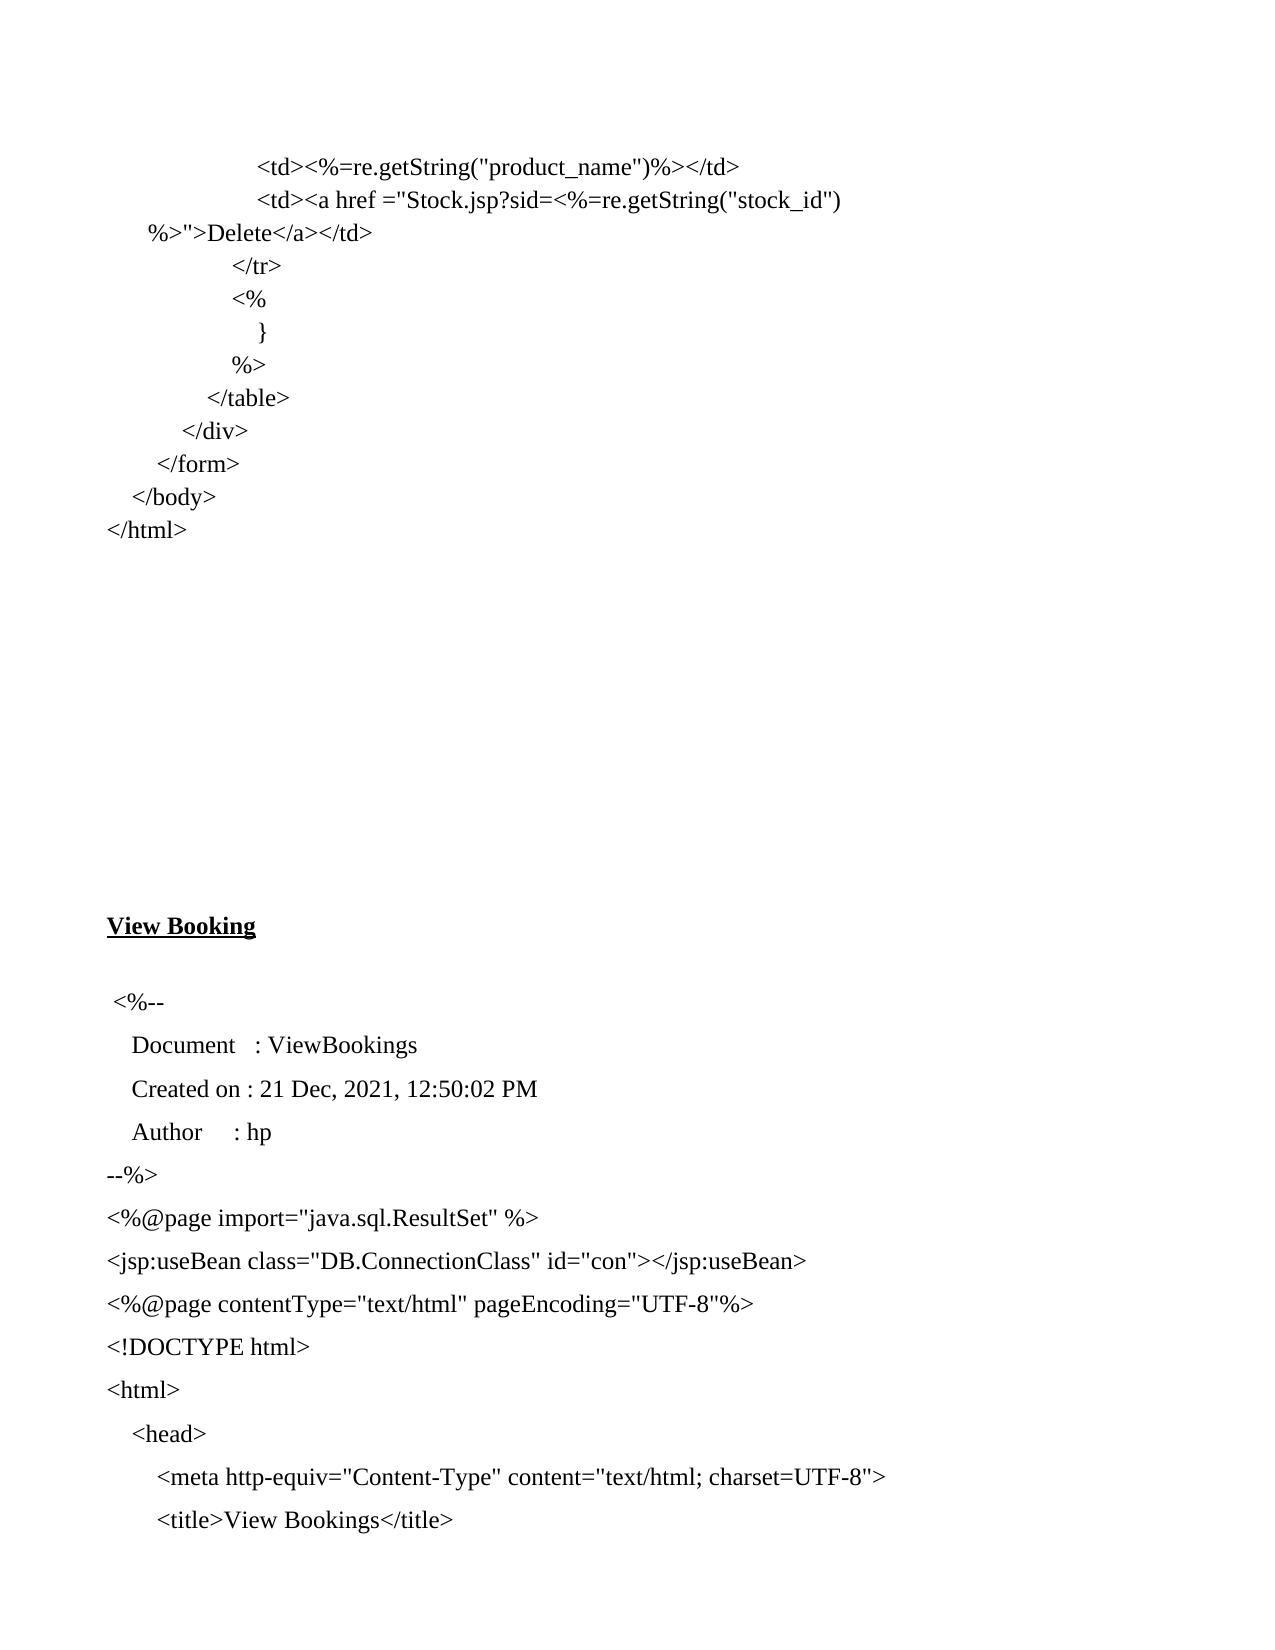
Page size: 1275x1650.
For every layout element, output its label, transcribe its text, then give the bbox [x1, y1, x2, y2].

text <title>View Bookings</title> [106, 1505, 966, 1534]
text </body> [106, 482, 966, 511]
text <head> [106, 1419, 966, 1447]
text <meta http-equiv="Content-Type" content="text/html; charset=UTF-8"> [106, 1462, 966, 1491]
text <% [106, 284, 966, 313]
text } [106, 317, 966, 346]
text <td><a href ="Stock.jsp?sid=<%=re.getString("stock_id")%>">Delete</a></td> [106, 185, 966, 247]
text <!DOCTYPE html> [106, 1332, 966, 1361]
text %> [106, 350, 966, 379]
text --%> [106, 1160, 966, 1189]
text Author : hp [106, 1117, 966, 1146]
text View Booking [106, 911, 966, 940]
text <%-- [106, 987, 966, 1016]
text </table> [106, 383, 966, 412]
text <jsp:useBean class="DB.ConnectionClass" id="con"></jsp:useBean> [106, 1246, 966, 1275]
text Created on : 21 Dec, 2021, 12:50:02 PM [106, 1074, 966, 1102]
text </tr> [106, 251, 966, 279]
text <%@page import="java.sql.ResultSet" %> [106, 1203, 966, 1232]
text </div> [106, 416, 966, 445]
text <%@page contentType="text/html" pageEncoding="UTF-8"%> [106, 1289, 966, 1318]
text <td><%=re.getString("product_name")%></td> [106, 152, 966, 181]
text <html> [106, 1376, 966, 1404]
text </html> [106, 515, 966, 544]
text </form> [106, 449, 966, 478]
text Document : ViewBookings [106, 1031, 966, 1059]
